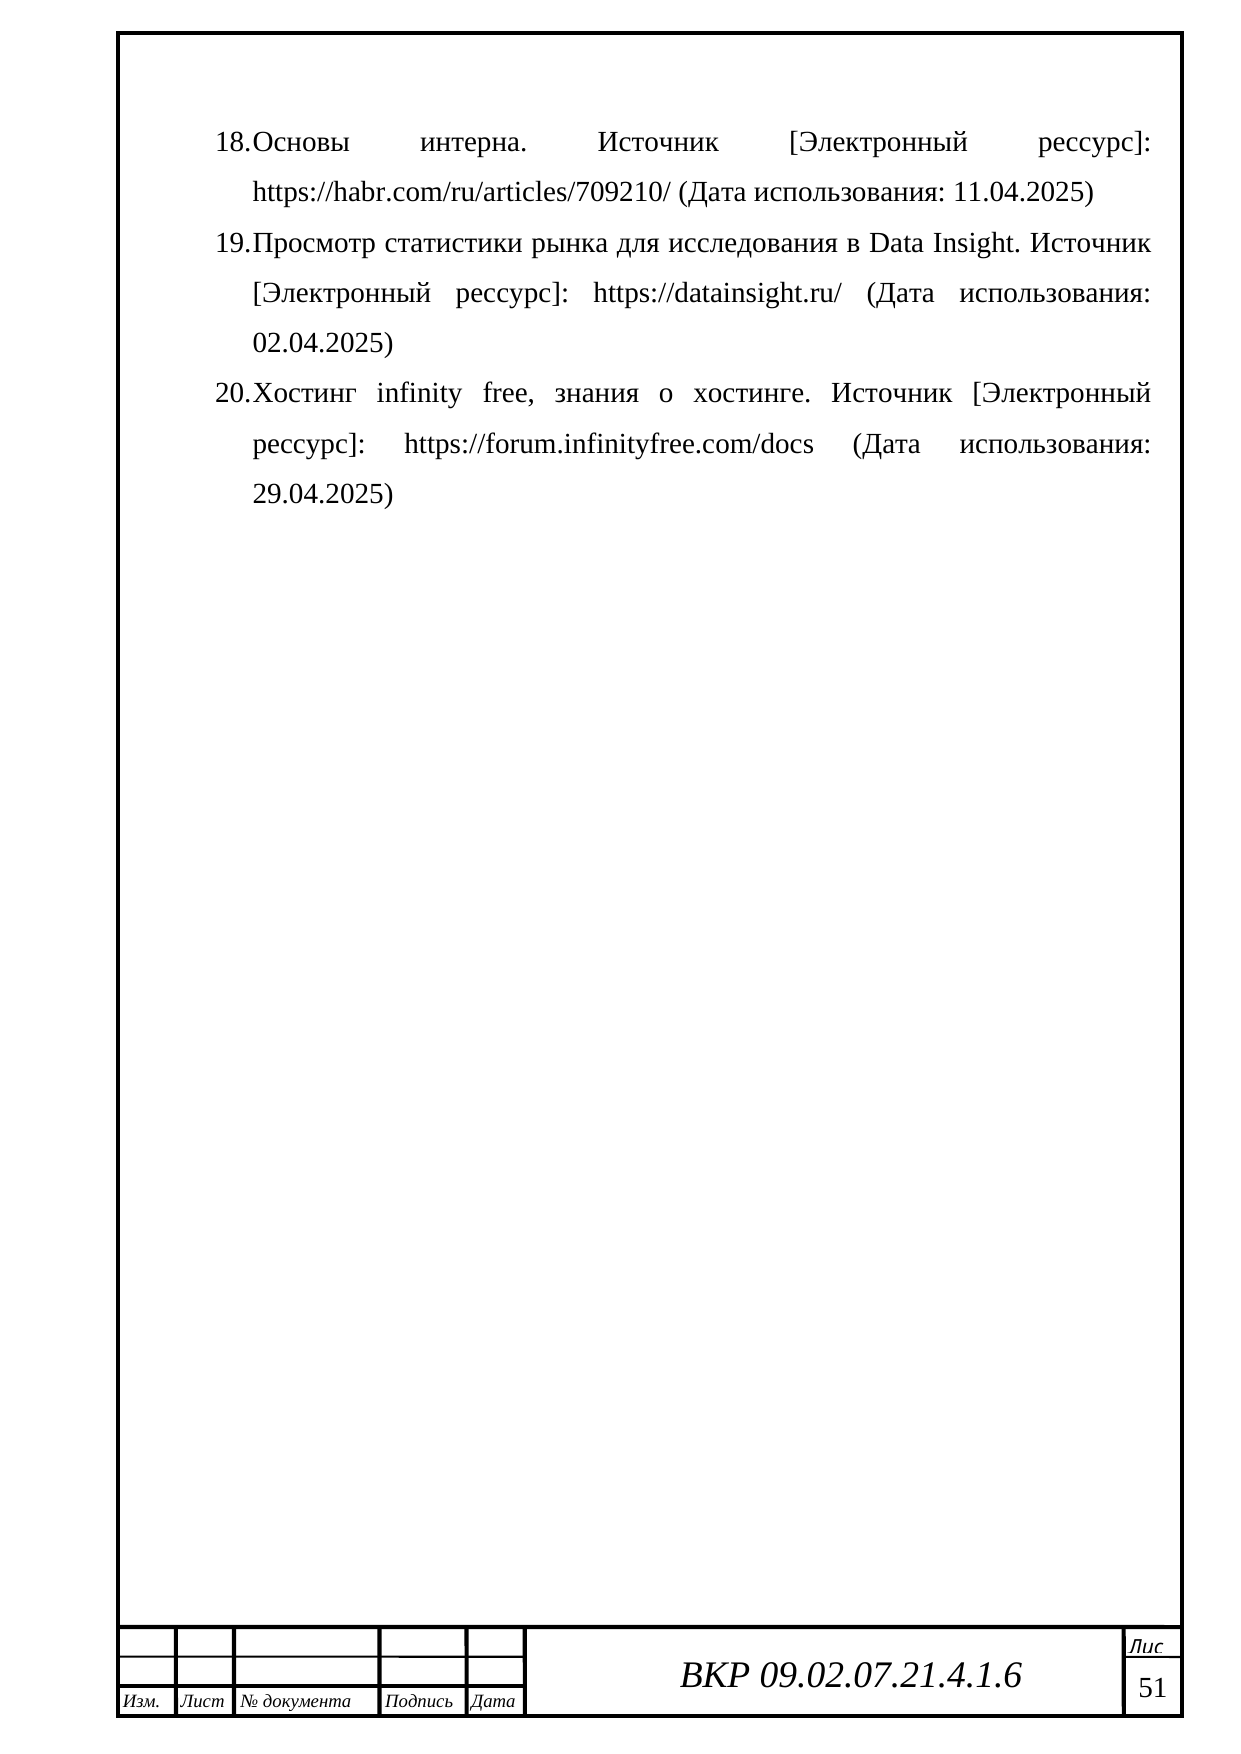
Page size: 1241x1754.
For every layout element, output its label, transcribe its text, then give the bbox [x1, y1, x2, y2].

list Просмотр статистики рынка для исследования в Data Insight. Источник [Электронный рессурс]: https://datainsight.ru/ (Дата использования: 02.04.2025) [215, 225, 1152, 359]
list Основы интерна. Источник [Электронный рессурс]: https://habr.com/ru/articles/709210/ (Дата использования: 11.04.2025) [215, 124, 1152, 208]
list Хостинг infinity free, знания о хостинге. Источник [Электронный рессурс]: https://forum.infinityfree.com/docs (Дата использования: 29.04.2025) [215, 376, 1152, 510]
